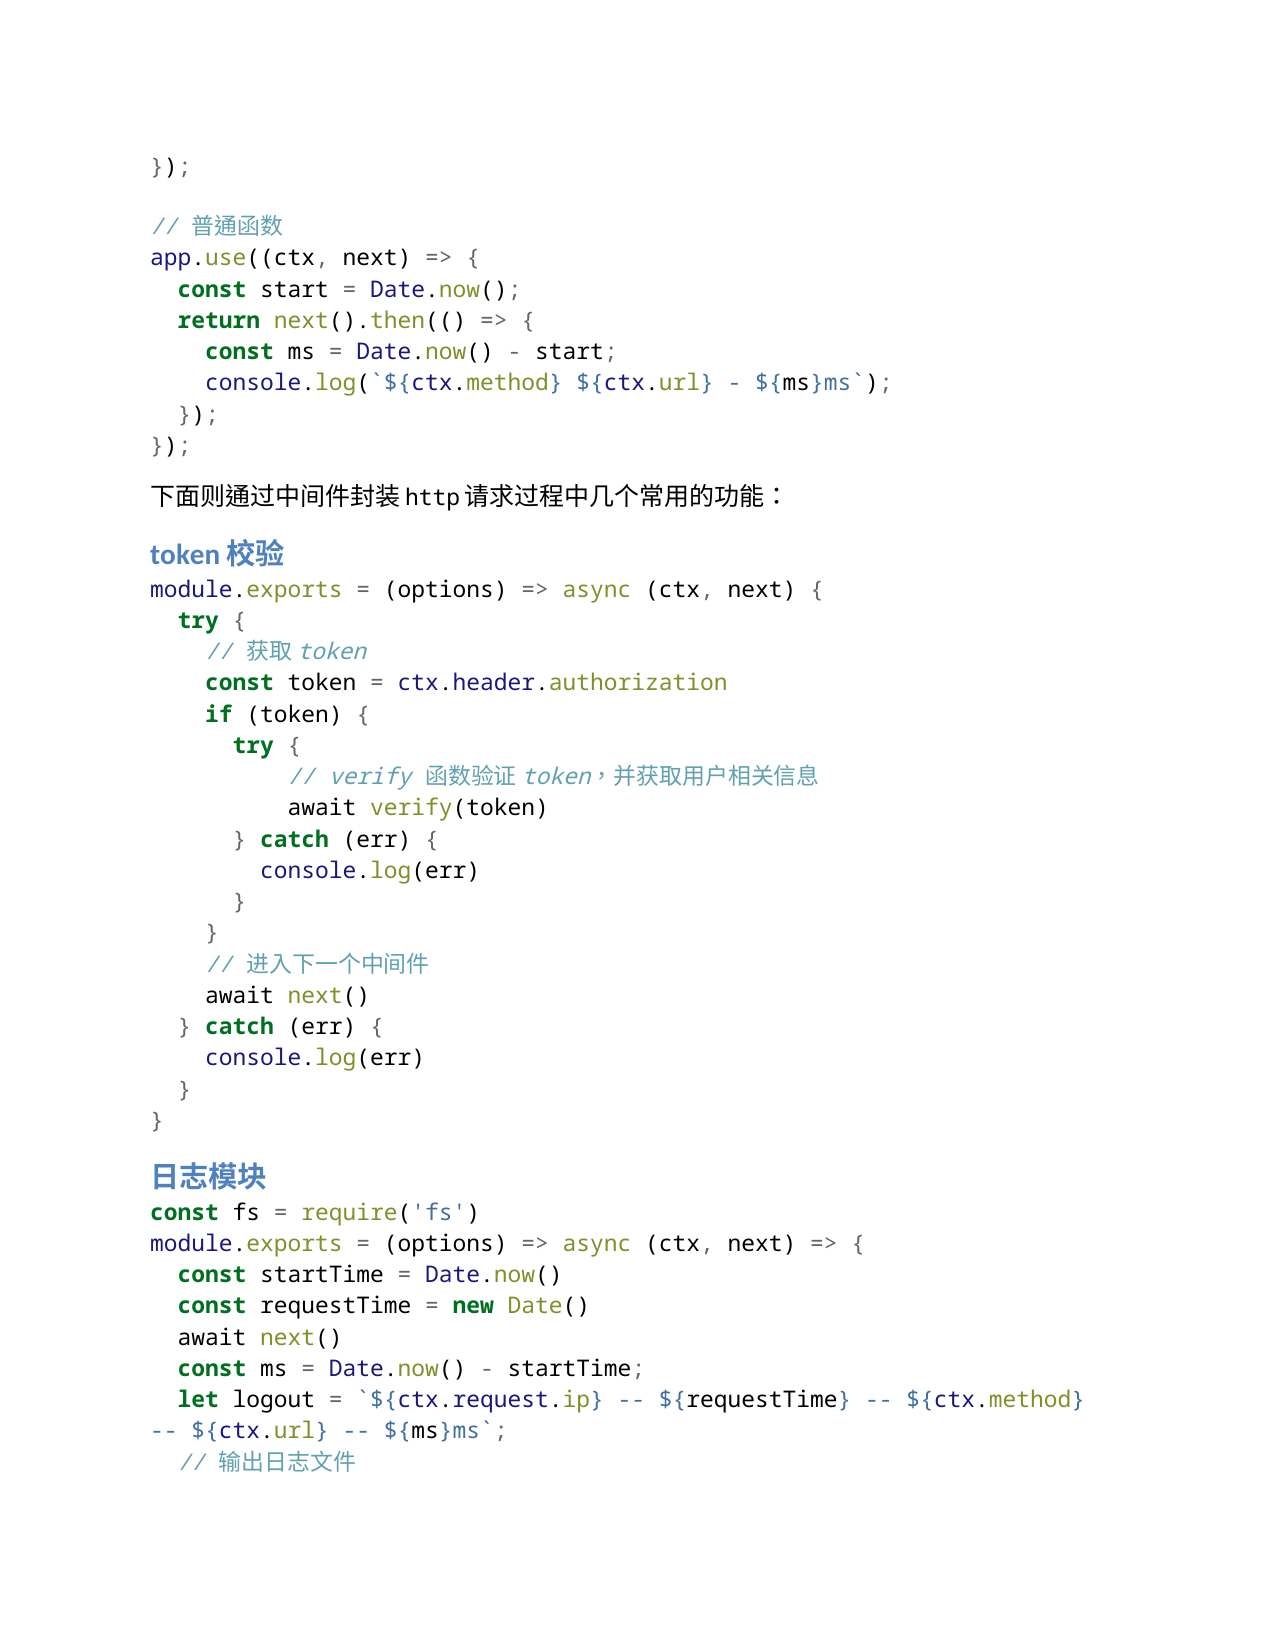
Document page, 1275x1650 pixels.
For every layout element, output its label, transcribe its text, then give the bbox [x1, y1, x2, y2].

text module.exports = (options) => async (ctx, next) { try { // 获取 token const token = ctx.header.authorization if (token) { try { // verify 函数验证 token，并获取用户相关信息 await verify(token) } catch (err) { console.log(err) } } // 进入下一个中间件 await next() } catch (err) { console.log(err) } } [150, 573, 1125, 1135]
text 下面则通过中间件封装http请求过程中几个常用的功能： [150, 481, 1125, 512]
subtitle 日志模块 [150, 1156, 1125, 1196]
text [150, 150, 1125, 460]
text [150, 1196, 1125, 1477]
subtitle token校验 [150, 533, 1125, 573]
